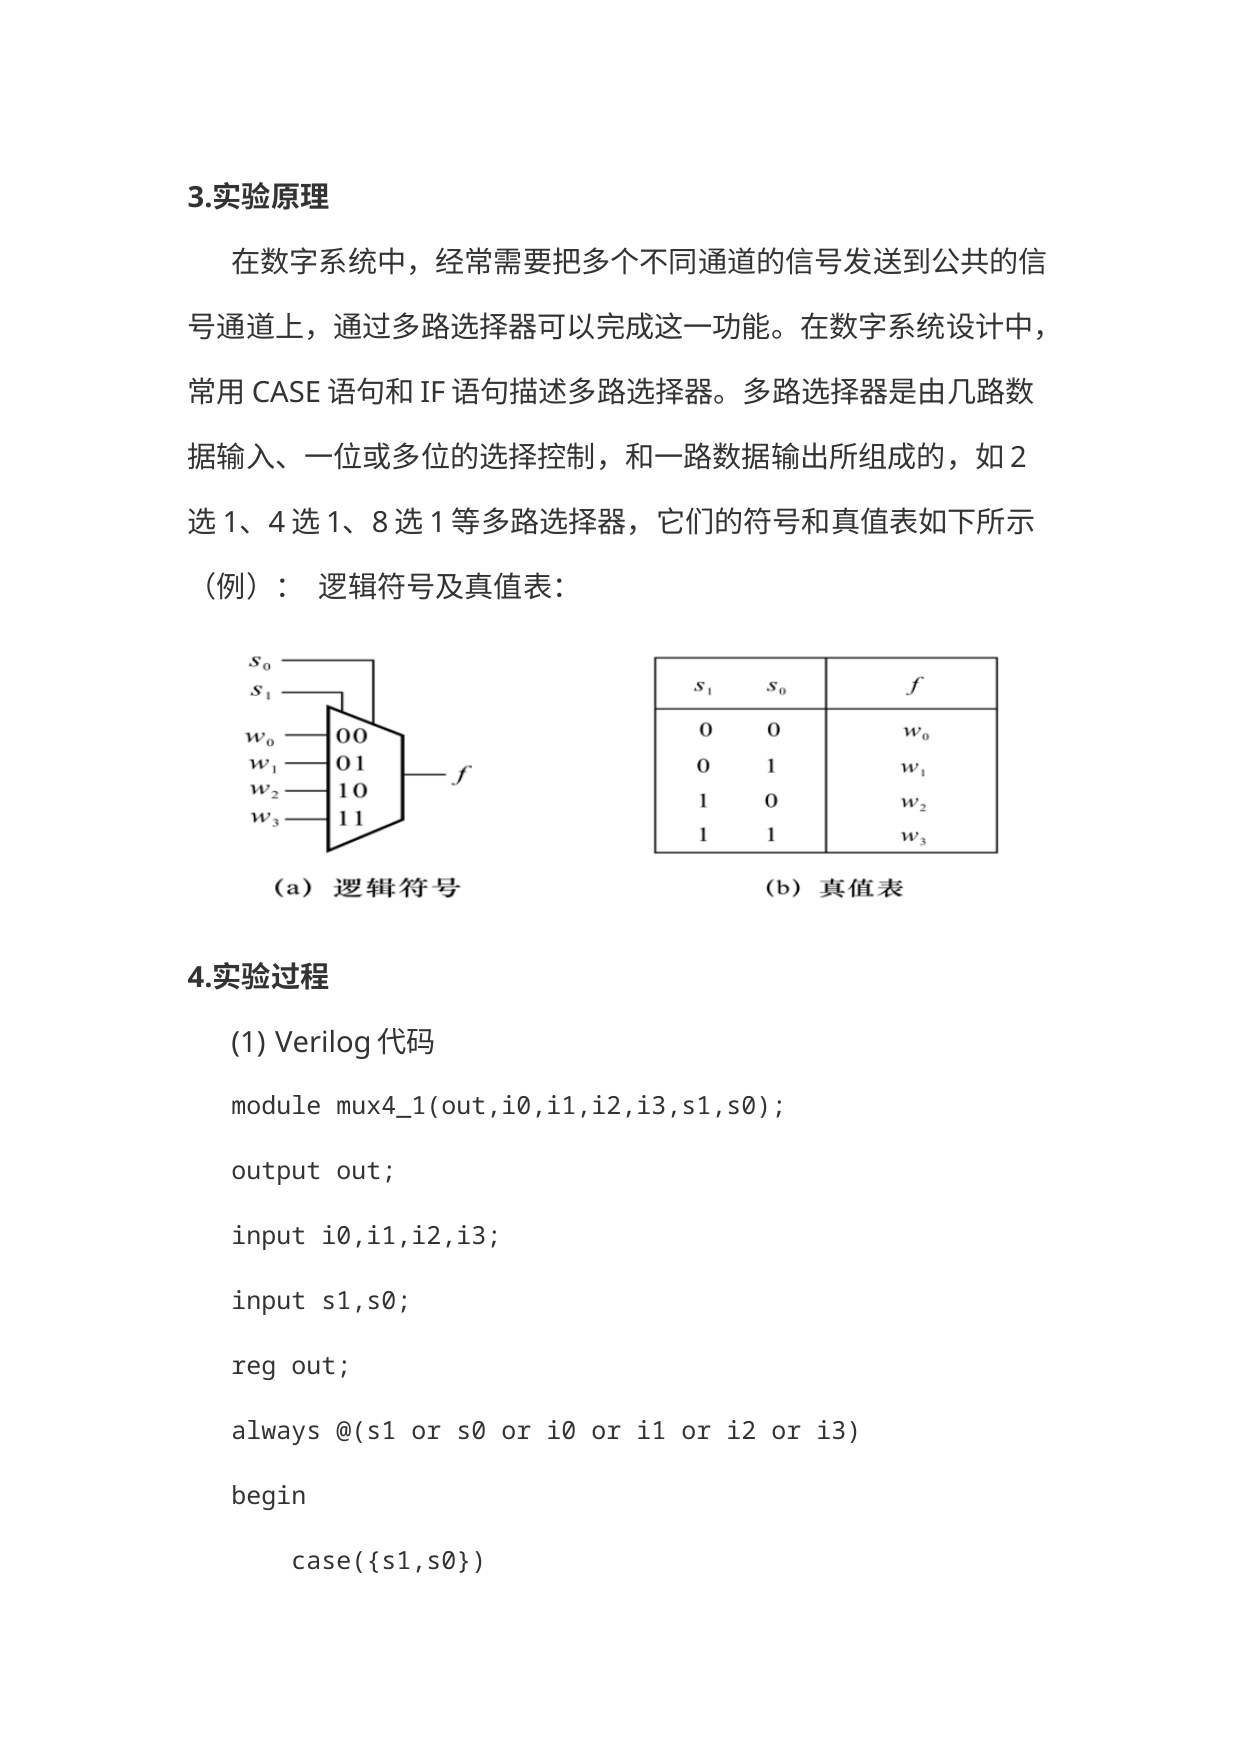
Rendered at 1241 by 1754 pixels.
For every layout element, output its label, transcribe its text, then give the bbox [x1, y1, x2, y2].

list Verilog代码 [231, 1007, 1053, 1072]
list case({s1,s0}) [231, 1527, 1053, 1592]
list input i0,i1,i2,i3; [231, 1202, 1053, 1267]
list 3.实验原理 [187, 162, 1053, 227]
list input s1,s0; [231, 1267, 1053, 1332]
list reg out; [231, 1332, 1053, 1397]
list 在数字系统中，经常需要把多个不同通道的信号发送到公共的信号通道上，通过多路选择器可以完成这一功能。在数字系统设计中，常用CASE语句和IF语句描述多路选择器。多路选择器是由几路数据输入、一位或多位的选择控制，和一路数据输出所组成的，如2选1、4选1、8选1等多路选择器，它们的符号和真值表如下所示（例）： 逻辑符号及真值表： [187, 227, 1053, 617]
list output out; [231, 1137, 1053, 1202]
list 4.实验过程 [187, 942, 1053, 1007]
picture [187, 617, 1053, 937]
list module mux4_1(out,i0,i1,i2,i3,s1,s0); [231, 1072, 1053, 1137]
list begin [231, 1462, 1053, 1527]
list always @(s1 or s0 or i0 or i1 or i2 or i3) [231, 1397, 1053, 1462]
